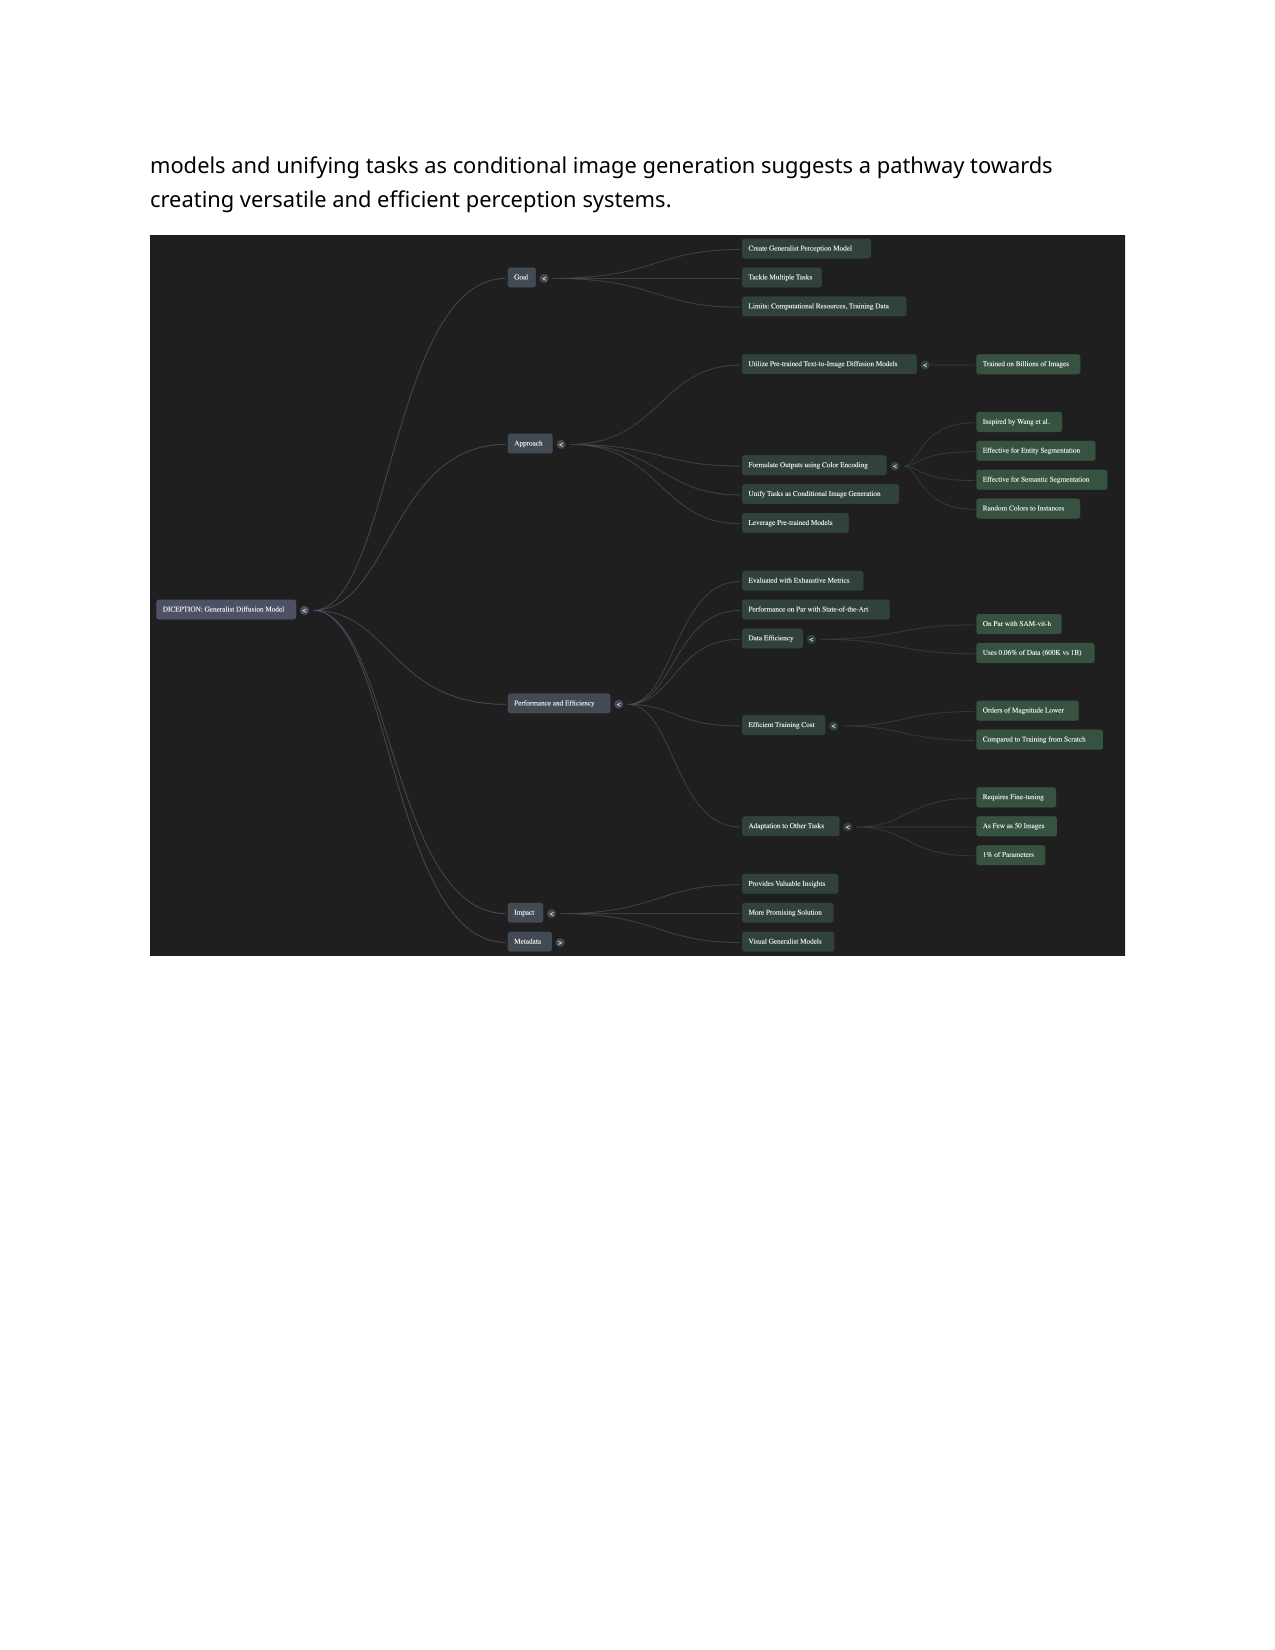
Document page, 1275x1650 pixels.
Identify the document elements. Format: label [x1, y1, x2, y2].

picture [150, 235, 1125, 956]
text [150, 150, 1125, 214]
